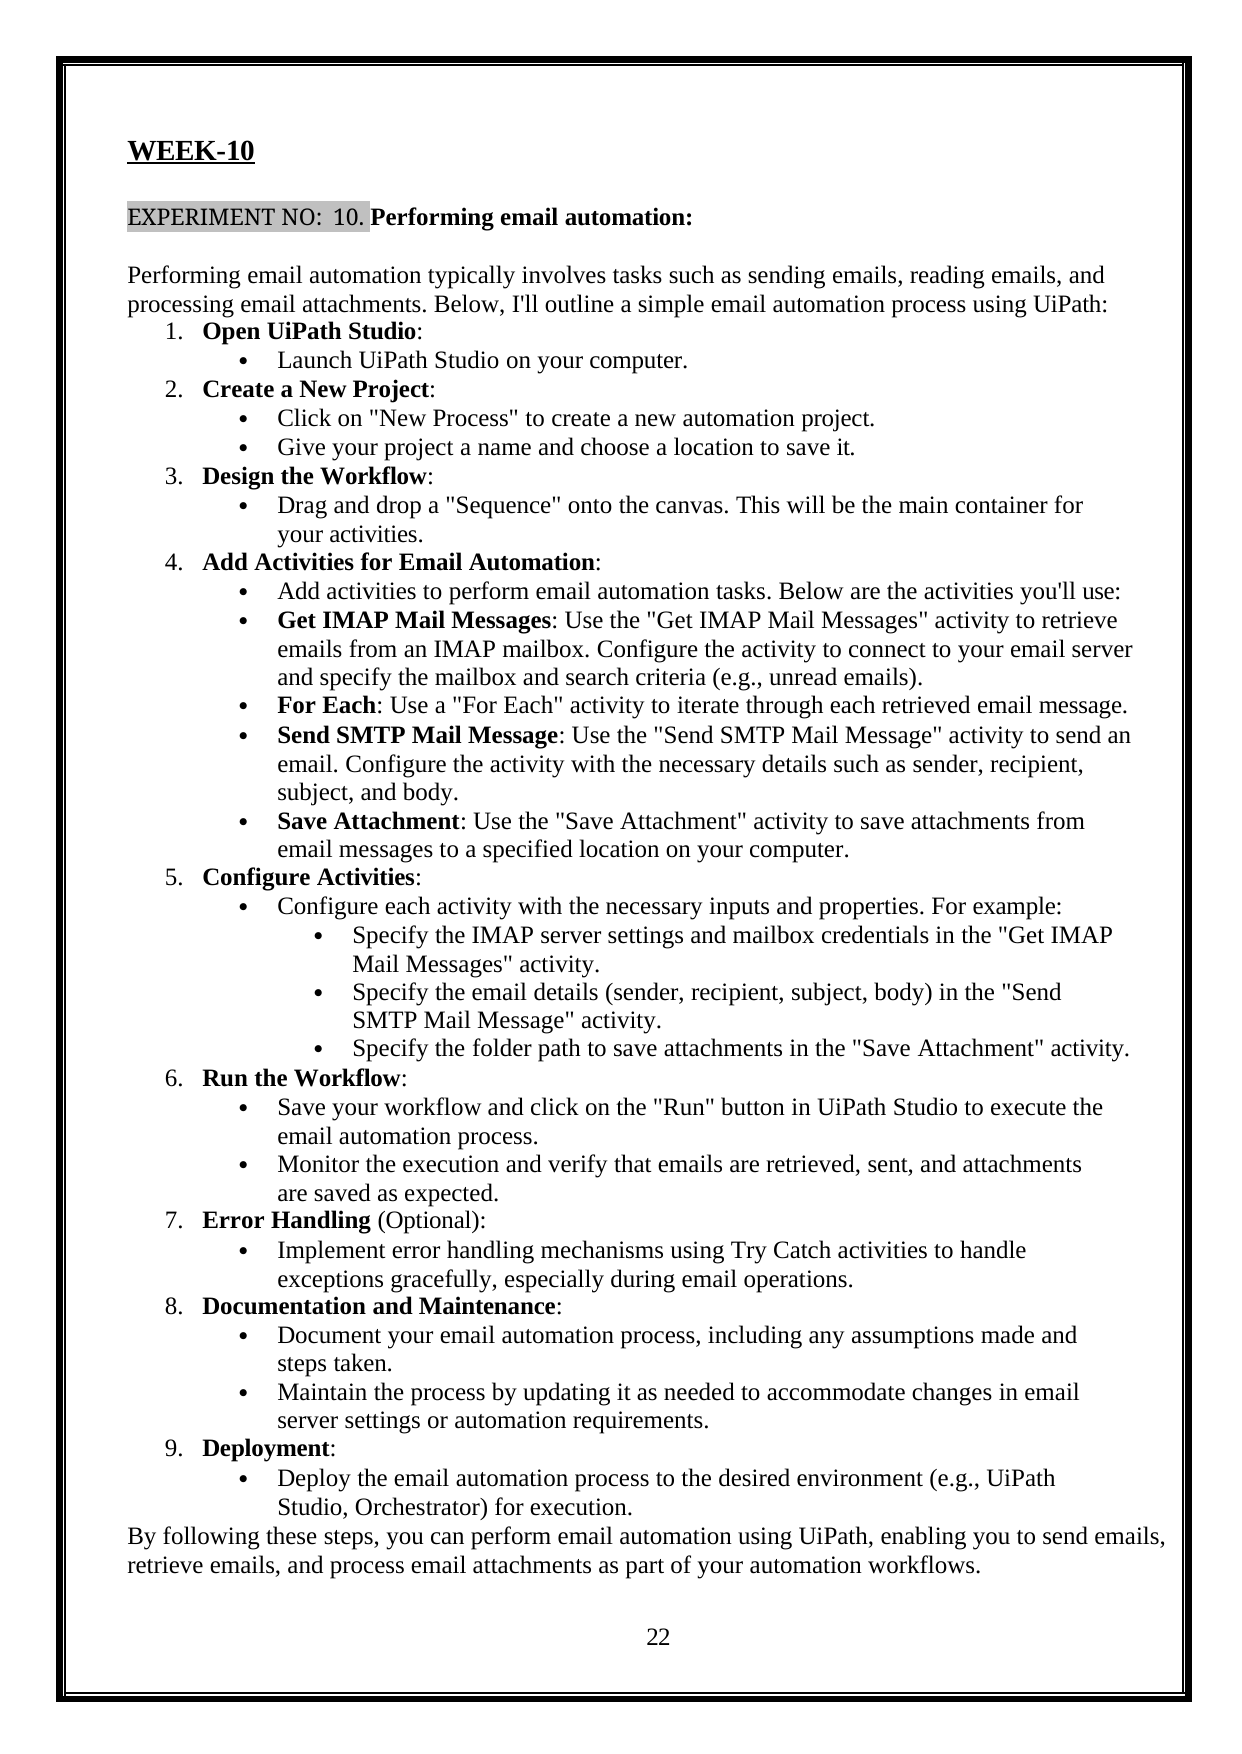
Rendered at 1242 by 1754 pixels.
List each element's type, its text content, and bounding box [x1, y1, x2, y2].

list Document your email automation process, including any assumptions made and steps taken. [239, 1321, 1129, 1377]
list Deploy the email automation process to the desired environment (e.g., UiPath Studio, Orchestrator) for execution. [239, 1463, 1129, 1521]
list Give your project a name and choose a location to save it. [239, 432, 1182, 461]
subtitle Configure Activities: [164, 863, 1182, 891]
list Launch UiPath Studio on your computer. [239, 345, 1182, 374]
list Click on "New Process" to create a new automation project. [239, 403, 1182, 432]
subtitle WEEK-10 [127, 133, 1182, 167]
list Add activities to perform email automation tasks. Below are the activities you'll use: [239, 576, 1182, 604]
subtitle Create a New Project: [164, 374, 1182, 403]
subtitle Deployment: [164, 1434, 1182, 1462]
text By following these steps, you can perform email automation using UiPath, enabling you to send emails, retrieve emails, and process email attachments as part of your automation workflows. [127, 1521, 1182, 1579]
list Monitor the execution and verify that emails are retrieved, sent, and attachments are saved as expected. [239, 1150, 1114, 1206]
list For Each: Use a "For Each" activity to iterate through each retrieved email message. [239, 691, 1182, 719]
subtitle Add Activities for Email Automation: [164, 547, 1182, 576]
list Specify the email details (sender, recipient, subject, body) in the "Send SMTP Mail Message" activity. [314, 978, 1129, 1034]
list Maintain the process by updating it as needed to accommodate changes in email server settings or automation requirements. [239, 1378, 1142, 1434]
list Save your workflow and click on the "Run" button in UiPath Studio to execute the email automation process. [239, 1092, 1160, 1150]
list Save Attachment: Use the "Save Attachment" activity to save attachments from email messages to a specified location on your computer. [239, 807, 1143, 863]
list Specify the folder path to save attachments in the "Save Attachment" activity. [314, 1034, 1182, 1063]
list Error Handling (Optional): [164, 1206, 1182, 1234]
list Configure each activity with the necessary inputs and properties. For example: [239, 891, 1182, 920]
list Send SMTP Mail Message: Use the "Send SMTP Mail Message" activity to send an email. Configure the activity with the necessary details such as sender, recipient, subject, and body. [239, 720, 1163, 806]
list Drag and drop a "Sequence" onto the canvas. This will be the main container for your activities. [239, 490, 1131, 547]
subtitle Run the Workflow: [164, 1063, 1182, 1091]
text EXPERIMENT NO: 10. Performing email automation: [370, 201, 1182, 232]
list Specify the IMAP server settings and mailbox credentials in the "Get IMAP Mail Messages" activity. [314, 920, 1162, 978]
subtitle Design the Workflow: [164, 461, 1182, 489]
text Performing email automation typically involves tasks such as sending emails, reading emails, and processing email attachments. Below, I'll outline a simple email automation process using UiPath: [127, 260, 1182, 317]
subtitle Open UiPath Studio: [164, 317, 1182, 345]
list Get IMAP Mail Messages: Use the "Get IMAP Mail Messages" activity to retrieve emails from an IMAP mailbox. Configure the activity to connect to your email server and specify the mailbox and search criteria (e.g., unread emails). [239, 605, 1170, 691]
list Implement error handling mechanisms using Try Catch activities to handle exceptions gracefully, especially during email operations. [239, 1235, 1135, 1293]
subtitle Documentation and Maintenance: [164, 1293, 1182, 1320]
